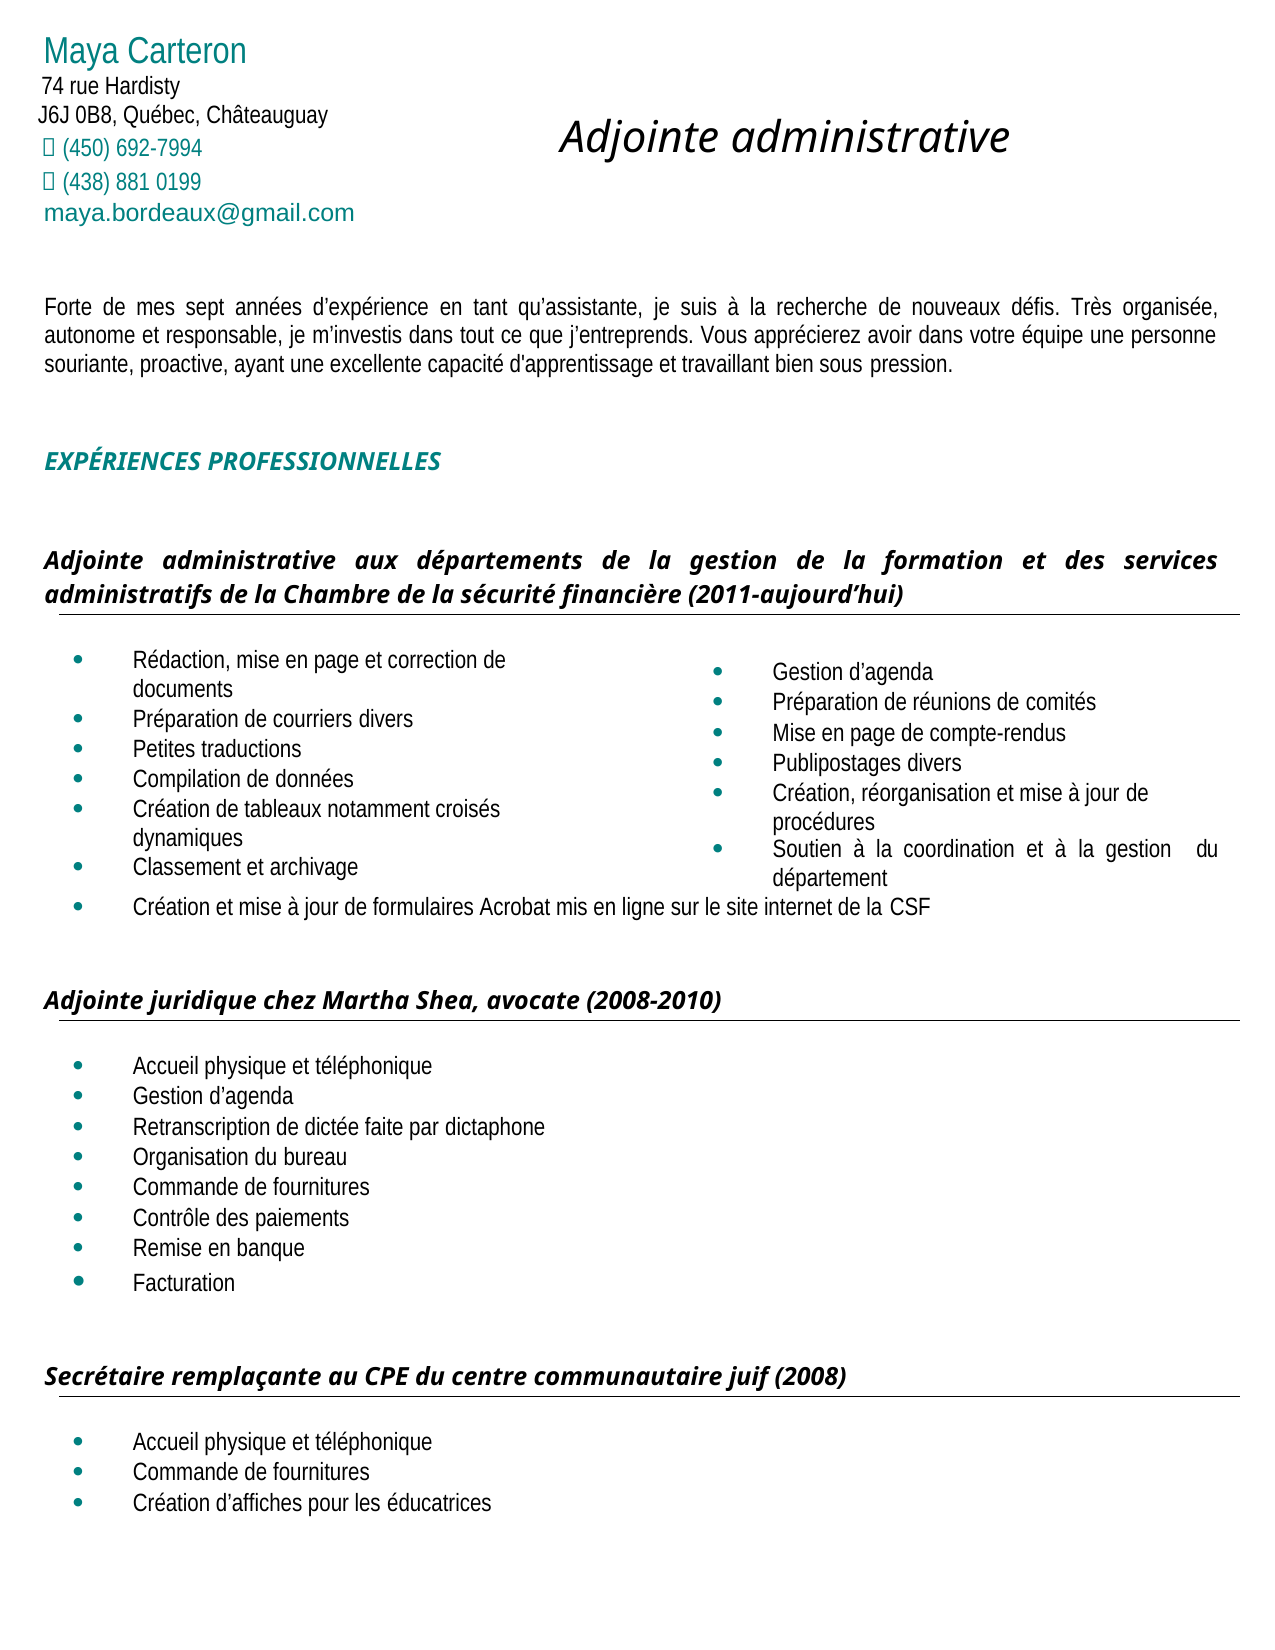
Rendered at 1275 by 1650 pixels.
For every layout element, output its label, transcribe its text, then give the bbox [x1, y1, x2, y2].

list Préparation de courriers divers [74, 703, 511, 733]
list Organisation du bureau [74, 1141, 1233, 1172]
list Accueil physique et téléphonique [74, 1050, 1233, 1080]
list Classement et archivage [74, 852, 511, 882]
list Retranscription de dictée faite par dictaphone [74, 1111, 1233, 1141]
list Rédaction, mise en page et correction de documents [74, 645, 507, 703]
list Commande de fournitures [74, 1172, 1233, 1202]
text  (450) 692-7994 [41, 129, 359, 163]
list Préparation de réunions de comités [713, 686, 1233, 717]
list Gestion d’agenda [74, 1080, 1233, 1111]
text  (438) 881 0199 [41, 163, 359, 197]
text 74 rue Hardisty [41, 72, 359, 101]
text Forte de mes sept années d’expérience en tant qu’assistante, je suis à la recherche de nouveaux défis. Très organisée, autonome et responsable, je m’investis dans tout ce que j’entreprends. Vous apprécierez avoir dans votre équipe une personne souriante, proactive, ayant une excellente capacité d'apprentissage et travaillant bien sous pression. [44, 292, 1219, 378]
text Adjointe administrative [560, 106, 1233, 165]
list Remise en banque [74, 1232, 1233, 1263]
text J6J 0B8, Québec, Châteauguay [38, 101, 359, 129]
list Compilation de données [74, 764, 511, 794]
text Maya Carteron [43, 29, 359, 72]
list Gestion d’agenda [713, 656, 1233, 686]
list Petites traductions [74, 733, 511, 764]
list Accueil physique et téléphonique [74, 1426, 1233, 1457]
subtitle Adjointe juridique chez Martha Shea, avocate (2008-2010) [44, 983, 1233, 1017]
list Commande de fournitures [74, 1457, 1233, 1487]
list Création, réorganisation et mise à jour de procédures [713, 778, 1149, 835]
list Création de tableaux notamment croisés dynamiques [74, 794, 501, 852]
list Création d’affiches pour les éducatrices [74, 1487, 1233, 1517]
list Mise en page de compte-rendus [713, 717, 1233, 747]
text Adjointe administrative aux départements de la gestion de la formation et des services administratifs de la Chambre de la sécurité financière (2011-aujourd’hui) [44, 543, 1219, 611]
subtitle Secrétaire remplaçante au CPE du centre communautaire juif (2008) [44, 1359, 1233, 1393]
list Création et mise à jour de formulaires Acrobat mis en ligne sur le site internet de la CSF [74, 891, 1233, 922]
list Soutien à la coordination et à la gestion du département [713, 835, 1219, 891]
text EXPÉRIENCES PROFESSIONNELLES [44, 444, 1233, 478]
list Publipostages divers [713, 747, 1233, 778]
list Facturation [74, 1263, 1233, 1298]
list Contrôle des paiements [74, 1202, 1233, 1232]
text maya.bordeaux@gmail.com [43, 197, 359, 226]
